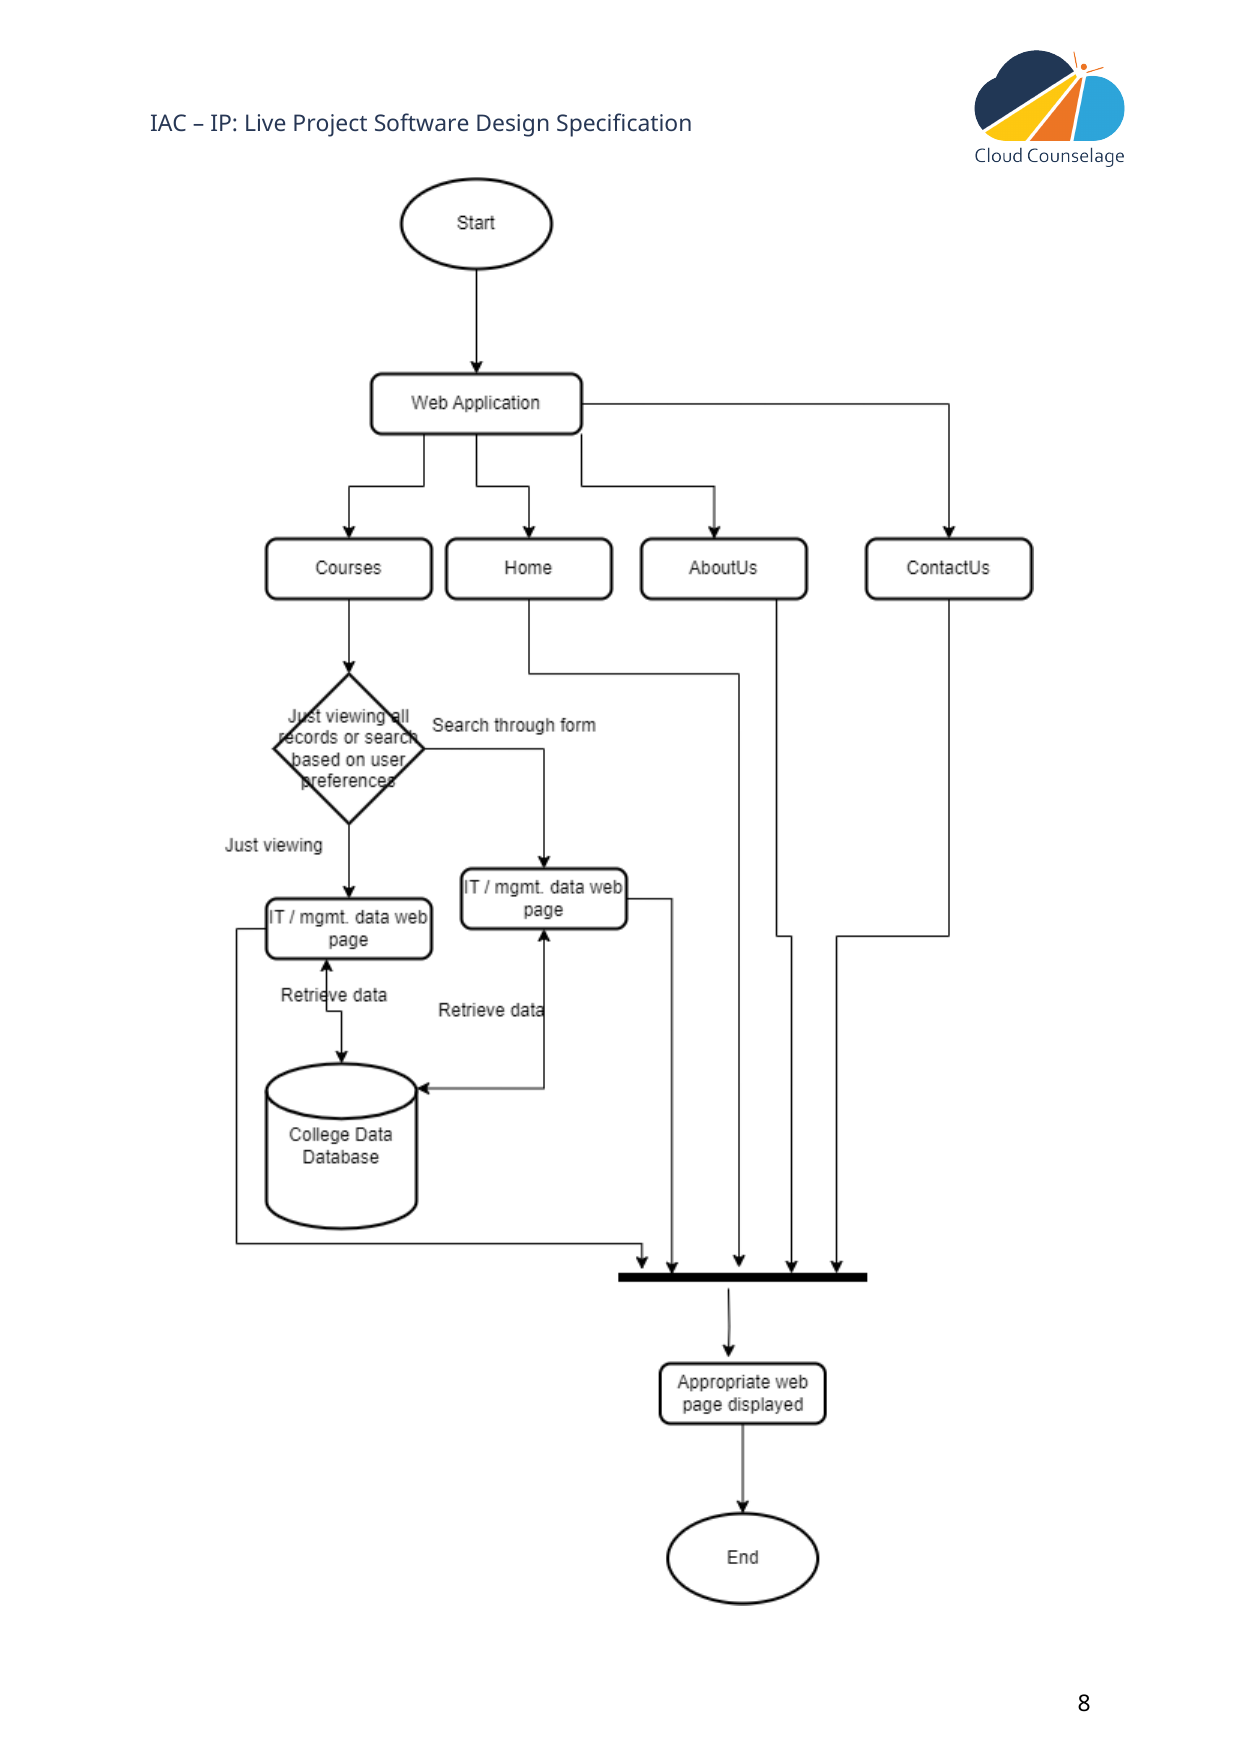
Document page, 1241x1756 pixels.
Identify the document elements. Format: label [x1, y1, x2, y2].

picture [974, 50, 1125, 167]
picture [206, 177, 1034, 1606]
